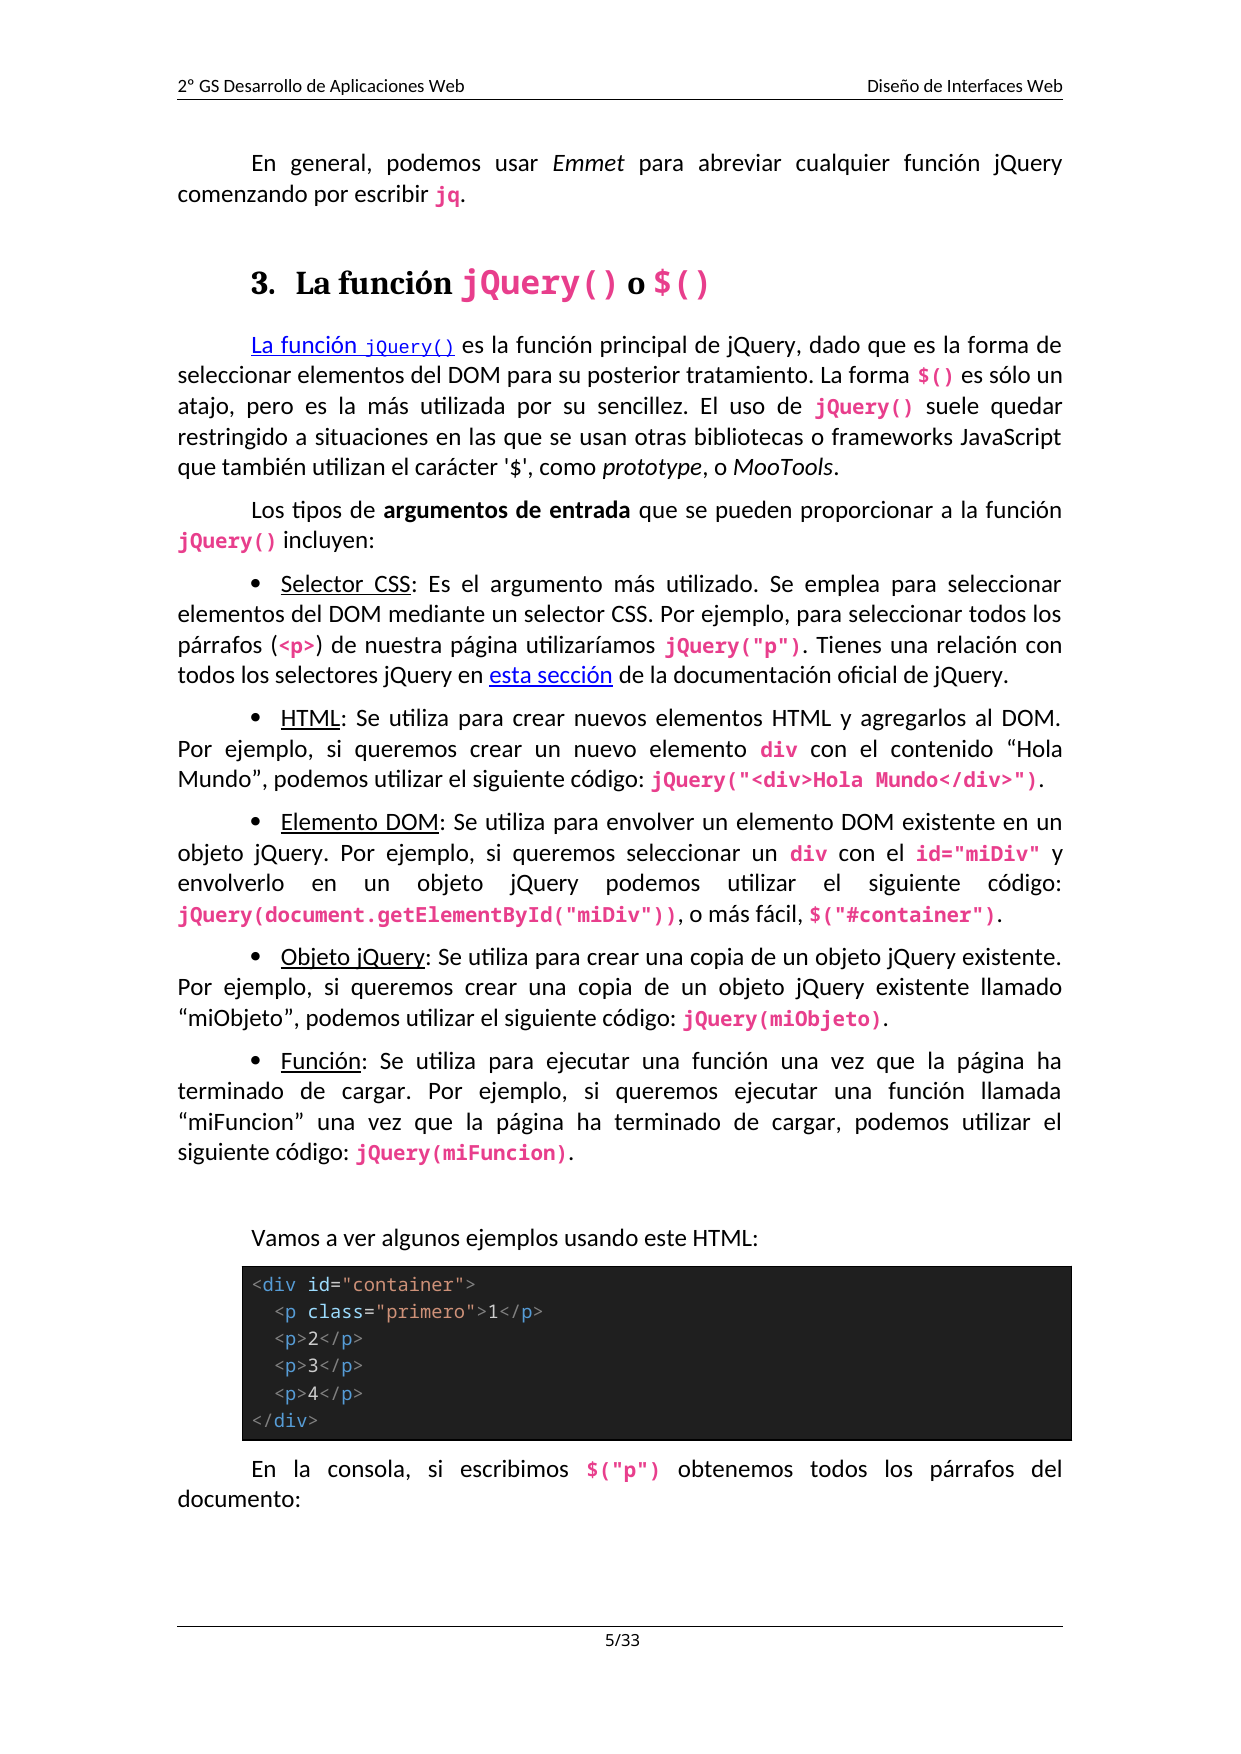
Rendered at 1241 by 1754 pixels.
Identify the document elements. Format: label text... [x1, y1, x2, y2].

subtitle La función jQuery() o $() [251, 259, 1063, 304]
text <p>3</p> [243, 1347, 1071, 1374]
list Función: Se utiliza para ejecutar una función una vez que la página ha terminado de cargar. Por ejemplo, si queremos ejecutar una función llamada “miFuncion” una vez que la página ha terminado de cargar, podemos utilizar el siguiente código: jQuery(miFuncion). [177, 1045, 1063, 1167]
text <p>4</p> [243, 1374, 1071, 1401]
list Objeto jQuery: Se utiliza para crear una copia de un objeto jQuery existente. Por ejemplo, si queremos crear una copia de un objeto jQuery existente llamado “miObjeto”, podemos utilizar el siguiente código: jQuery(miObjeto). [177, 941, 1063, 1032]
list Selector CSS: Es el argumento más utilizado. Se emplea para seleccionar elementos del DOM mediante un selector CSS. Por ejemplo, para seleccionar todos los párrafos (<p>) de nuestra página utilizaríamos jQuery("p"). Tienes una relación con todos los selectores jQuery en esta sección de la documentación oficial de jQuery. [177, 568, 1063, 690]
text La función jQuery() es la función principal de jQuery, dado que es la forma de seleccionar elementos del DOM para su posterior tratamiento. La forma $() es sólo un atajo, pero es la más utilizada por su sencillez. El uso de jQuery() suele quedar restringido a situaciones en las que se usan otras bibliotecas o frameworks JavaScript que también utilizan el carácter '$', como prototype, o MooTools. [177, 329, 1063, 482]
list HTML: Se utiliza para crear nuevos elementos HTML y agregarlos al DOM. Por ejemplo, si queremos crear un nuevo elemento div con el contenido “Hola Mundo”, podemos utilizar el siguiente código: jQuery("<div>Hola Mundo</div>"). [177, 702, 1063, 794]
text </div> [243, 1401, 1071, 1439]
text En general, podemos usar Emmet para abreviar cualquier función jQuery comenzando por escribir jq. [177, 148, 1063, 209]
text <p class="primero">1</p> [243, 1293, 1071, 1320]
list Elemento DOM: Se utiliza para envolver un elemento DOM existente en un objeto jQuery. Por ejemplo, si queremos seleccionar un div con el id="miDiv" y envolverlo en un objeto jQuery podemos utilizar el siguiente código: jQuery(document.getElementById("miDiv")), o más fácil, $("#container"). [177, 806, 1063, 928]
text <div id="container"> [243, 1267, 1071, 1293]
text <p>2</p> [243, 1320, 1071, 1347]
text Vamos a ver algunos ejemplos usando este HTML: [177, 1223, 1063, 1253]
text Los tipos de argumentos de entrada que se pueden proporcionar a la función jQuery() incluyen: [177, 494, 1063, 555]
text En la consola, si escribimos $("p") obtenemos todos los párrafos del documento: [177, 1453, 1063, 1514]
